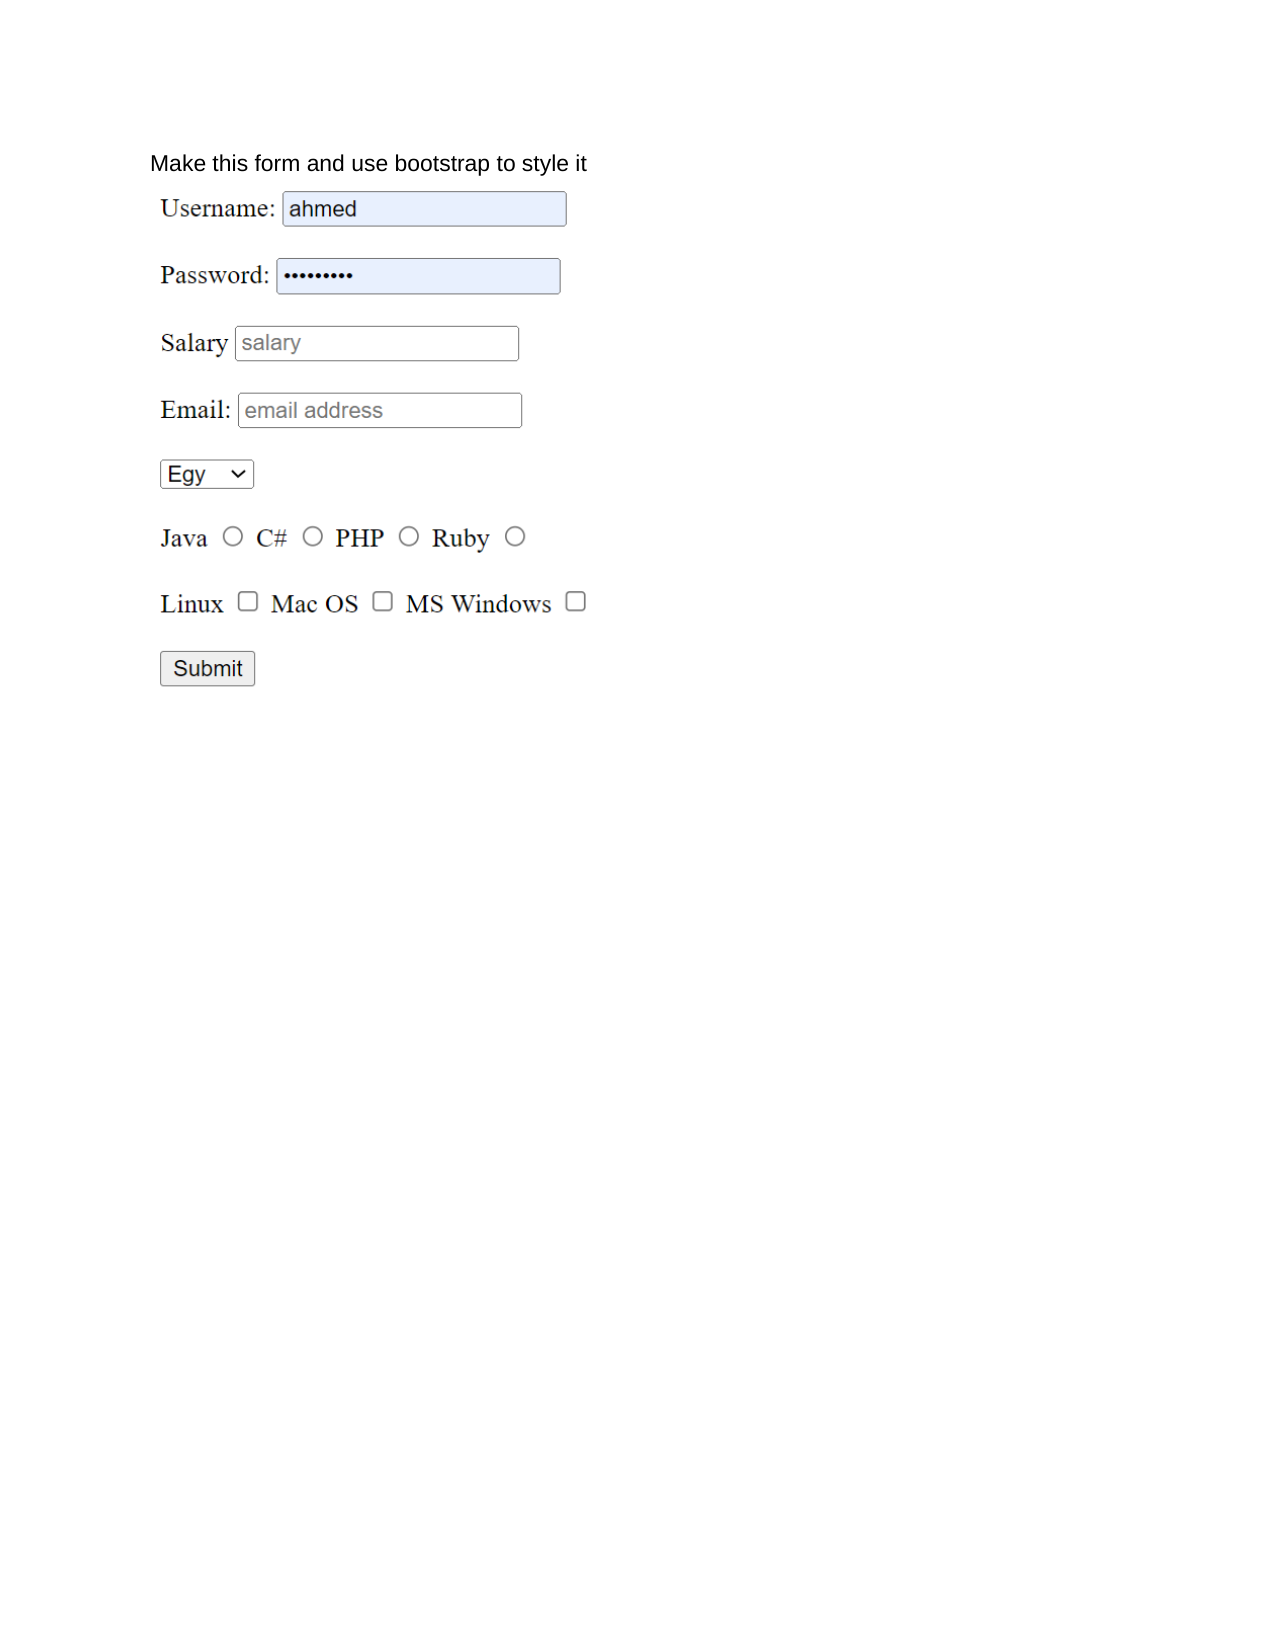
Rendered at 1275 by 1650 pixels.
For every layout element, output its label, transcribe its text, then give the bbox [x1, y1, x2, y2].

text Make this form and use bootstrap to style it [150, 150, 1125, 176]
picture [150, 180, 679, 739]
